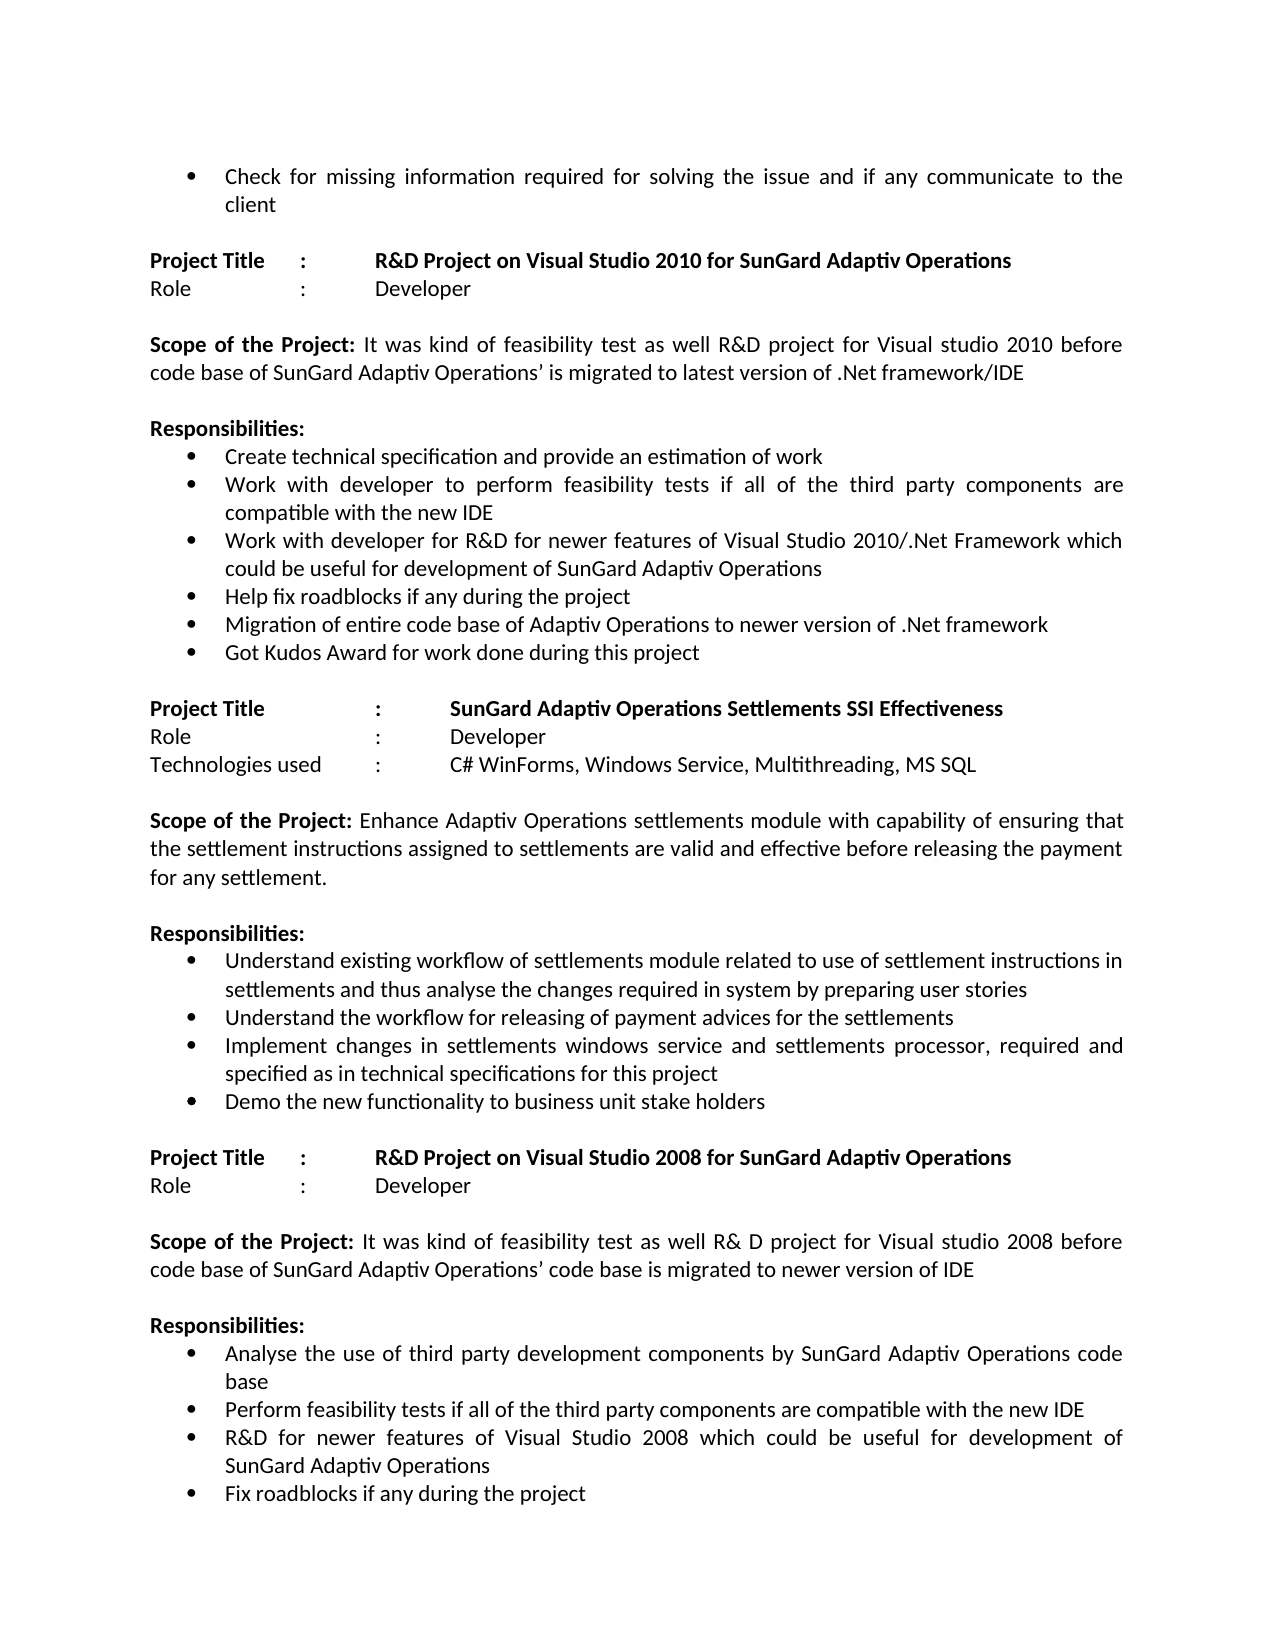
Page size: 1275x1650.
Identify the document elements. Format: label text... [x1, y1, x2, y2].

list Work with developer for R&D for newer features of Visual Studio 2010/.Net Framework which could be useful for development of SunGard Adaptiv Operations [187, 526, 1125, 582]
list Create technical specification and provide an estimation of work [187, 442, 1125, 470]
list Analyse the use of third party development components by SunGard Adaptiv Operations code base [187, 1339, 1125, 1395]
text Role : Developer [150, 722, 1125, 751]
list Implement changes in settlements windows service and settlements processor, required and specified as in technical specifications for this project [187, 1031, 1125, 1087]
list Demo the new functionality to business unit stake holders [187, 1087, 1125, 1115]
list Perform feasibility tests if all of the third party components are compatible with the new IDE [187, 1395, 1125, 1423]
list Understand existing workflow of settlements module related to use of settlement instructions in settlements and thus analyse the changes required in system by preparing user stories [187, 947, 1125, 1003]
text Role : Developer [150, 1171, 1125, 1199]
text Responsibilities: [150, 1311, 1125, 1339]
list Fix roadblocks if any during the project [187, 1479, 1125, 1507]
list Understand the workflow for releasing of payment advices for the settlements [187, 1003, 1125, 1031]
text Responsibilities: [150, 414, 1125, 442]
list Check for missing information required for solving the issue and if any communicate to the client [187, 162, 1125, 218]
text Project Title : R&D Project on Visual Studio 2008 for SunGard Adaptiv Operations [150, 1143, 1125, 1171]
text Scope of the Project: It was kind of feasibility test as well R& D project for Visual studio 2008 before code base of SunGard Adaptiv Operations’ code base is migrated to newer version of IDE [150, 1227, 1125, 1283]
text Scope of the Project: Enhance Adaptiv Operations settlements module with capability of ensuring that the settlement instructions assigned to settlements are valid and effective before releasing the payment for any settlement. [150, 807, 1125, 891]
list Help fix roadblocks if any during the project [187, 582, 1125, 610]
text Role : Developer [150, 274, 1125, 302]
text Technologies used : C# WinForms, Windows Service, Multithreading, MS SQL [150, 751, 1125, 778]
list Got Kudos Award for work done during this project [187, 638, 1125, 666]
list Work with developer to perform feasibility tests if all of the third party components are compatible with the new IDE [187, 470, 1125, 526]
list R&D for newer features of Visual Studio 2008 which could be useful for development of SunGard Adaptiv Operations [187, 1423, 1125, 1479]
text Project Title : R&D Project on Visual Studio 2010 for SunGard Adaptiv Operations [150, 246, 1125, 274]
text Scope of the Project: It was kind of feasibility test as well R&D project for Visual studio 2010 before code base of SunGard Adaptiv Operations’ is migrated to latest version of .Net framework/IDE [150, 330, 1125, 386]
text Responsibilities: [150, 919, 1125, 947]
list Migration of entire code base of Adaptiv Operations to newer version of .Net framework [187, 610, 1125, 638]
text Project Title : SunGard Adaptiv Operations Settlements SSI Effectiveness [150, 694, 1125, 722]
